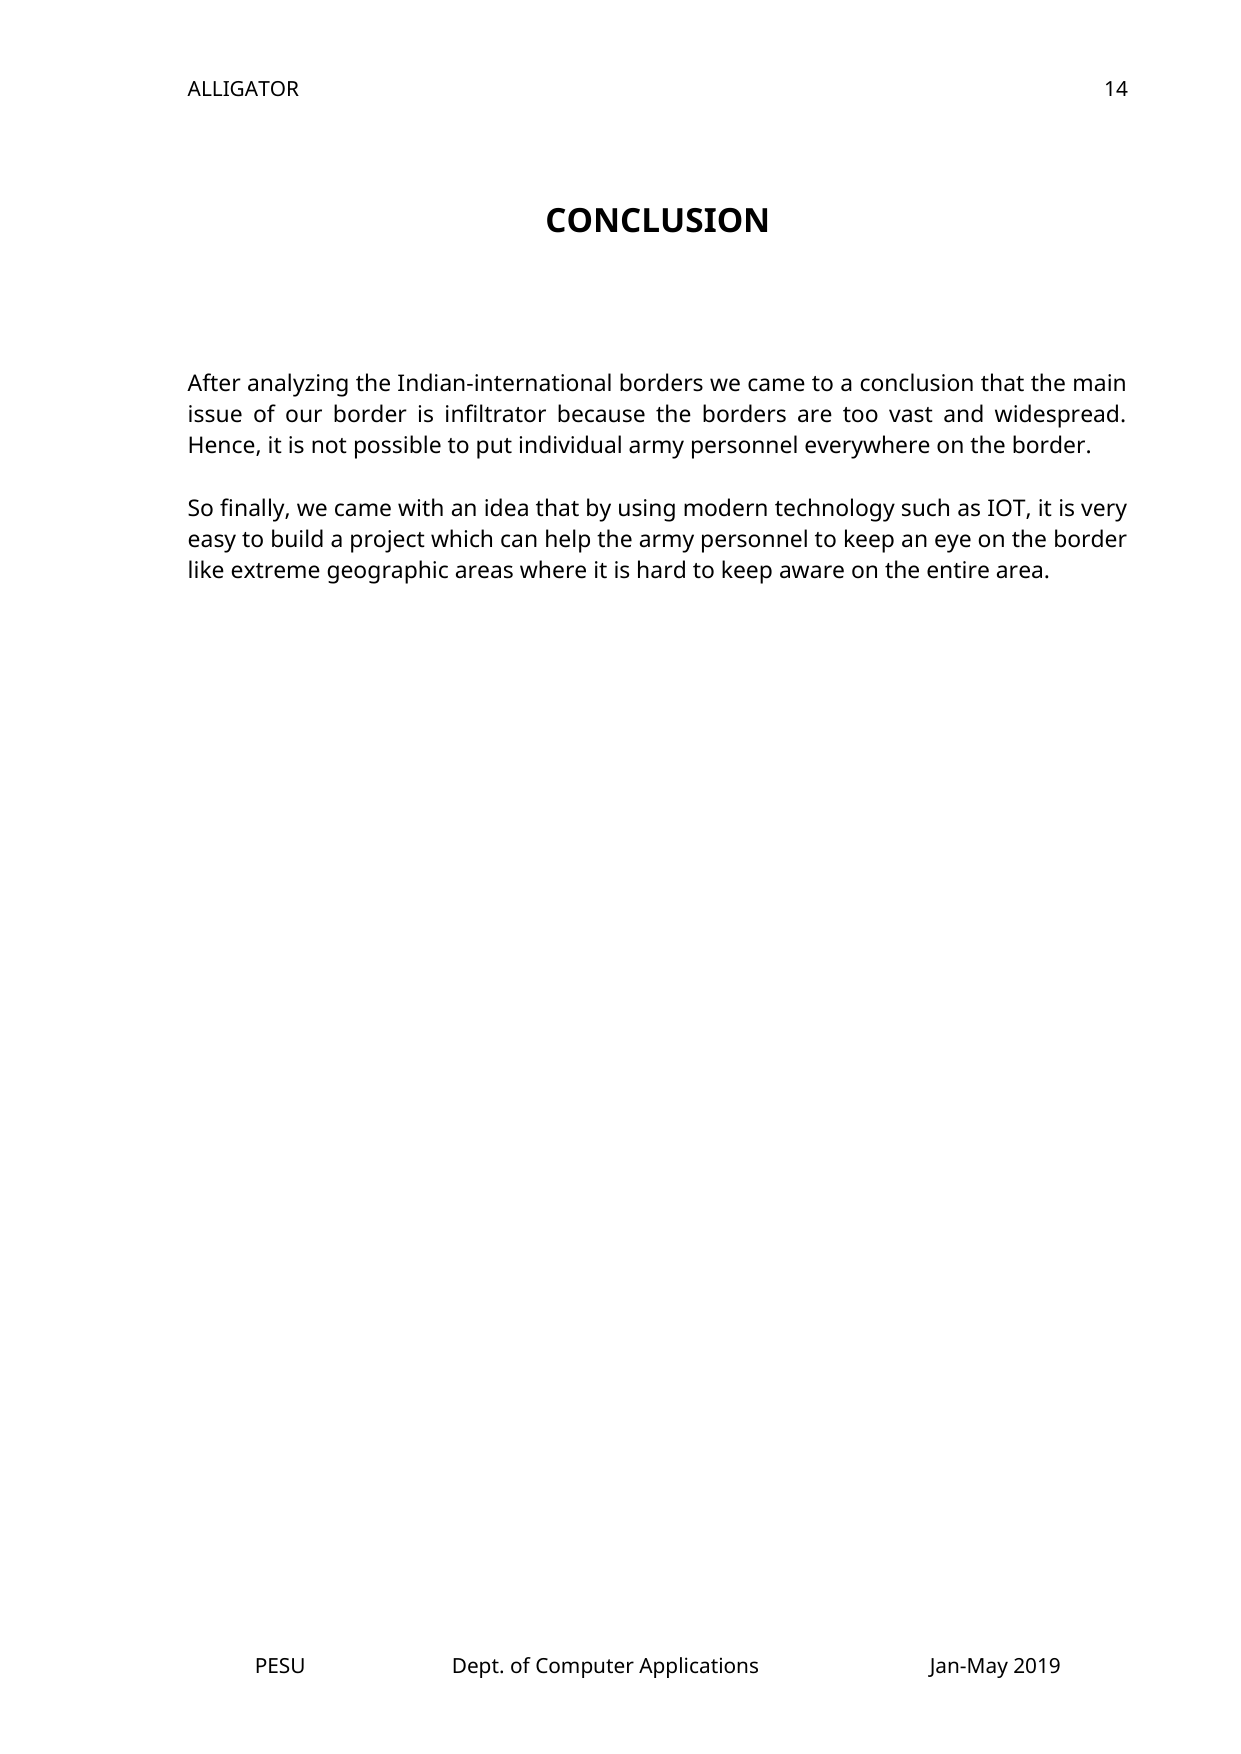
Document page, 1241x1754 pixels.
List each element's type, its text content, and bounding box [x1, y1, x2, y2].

text After analyzing the Indian-international borders we came to a conclusion that the main issue of our border is infiltrator because the borders are too vast and widespread. Hence, it is not possible to put individual army personnel everywhere on the border. [187, 367, 1128, 461]
text CONCLUSION [187, 197, 1128, 243]
text So finally, we came with an idea that by using modern technology such as IOT, it is very easy to build a project which can help the army personnel to keep an eye on the border like extreme geographic areas where it is hard to keep aware on the entire area. [187, 492, 1128, 586]
